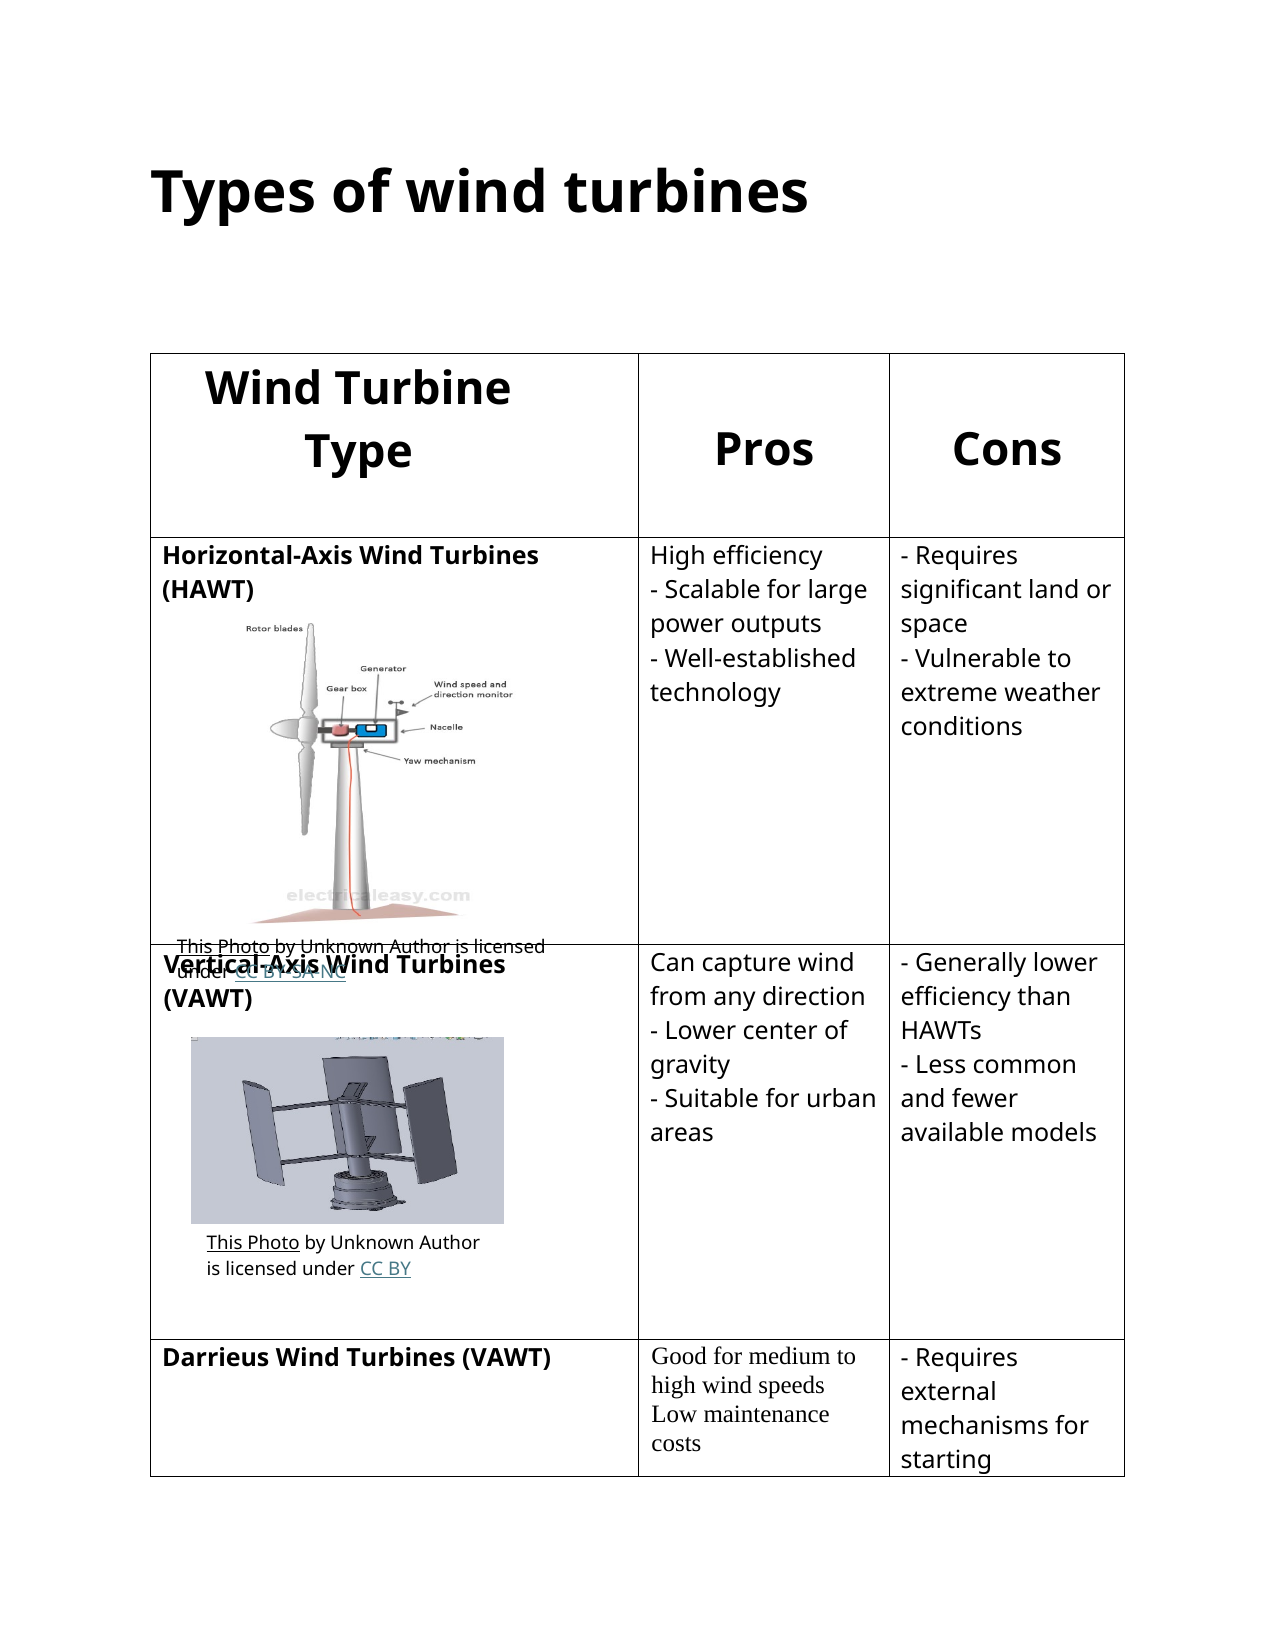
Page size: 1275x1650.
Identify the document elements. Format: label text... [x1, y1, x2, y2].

table_header Cons [890, 354, 1124, 537]
table_cell - Generally lower efficiency than HAWTs - Less common and fewer available models [890, 945, 1124, 1339]
text Types of wind turbines [150, 150, 1125, 229]
picture [191, 1037, 504, 1224]
table_cell [639, 1340, 889, 1476]
table_cell [151, 945, 638, 1339]
table_cell - Requires significant land or space - Vulnerable to extreme weather conditions [890, 538, 1124, 944]
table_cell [890, 1340, 1124, 1476]
table_header Pros [639, 354, 889, 537]
table_cell Can capture wind from any direction - Lower center of gravity - Suitable for urban areas [639, 945, 889, 1339]
table_cell Darrieus Wind Turbines (VAWT) [151, 1340, 638, 1476]
table_header [151, 354, 638, 537]
picture [161, 606, 561, 923]
table_cell High efficiency - Scalable for large power outputs - Well-established technology [639, 538, 889, 944]
table_cell Horizontal-Axis Wind Turbines (HAWT) [151, 538, 638, 944]
